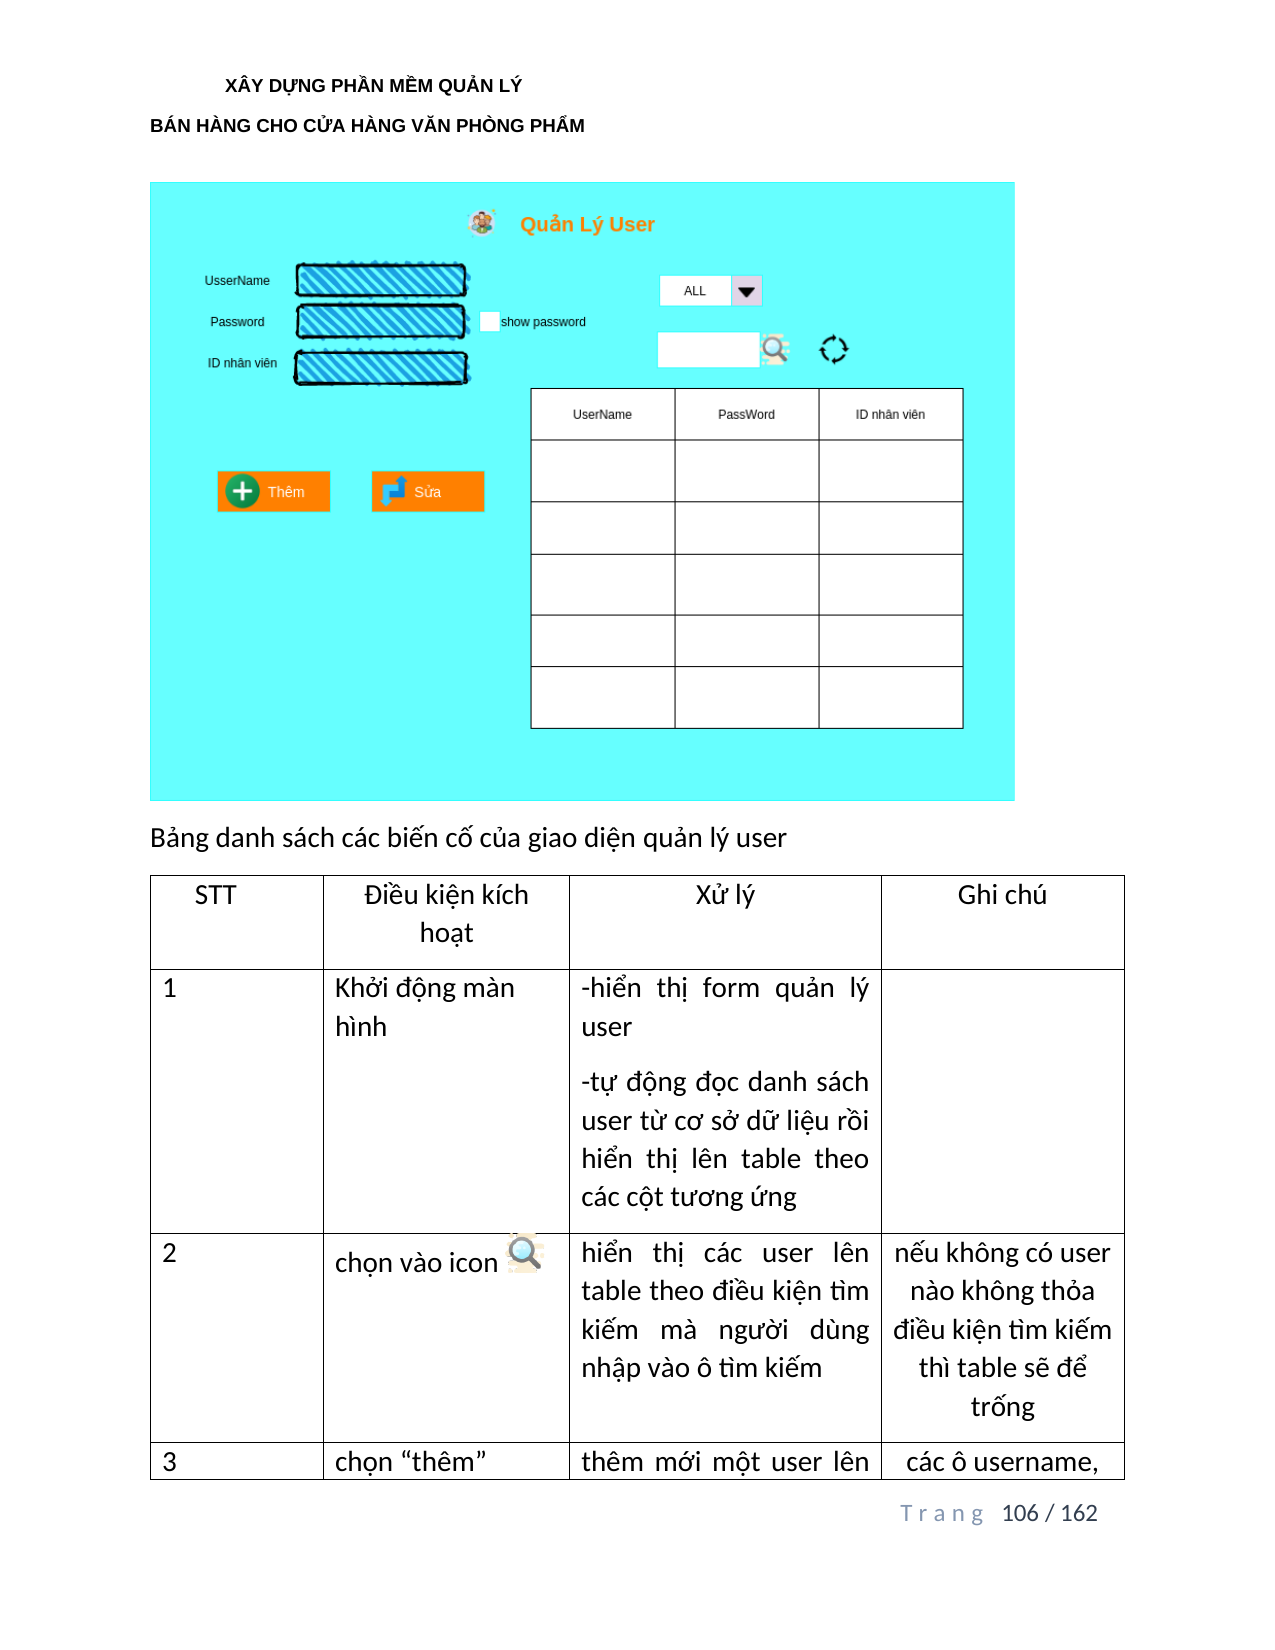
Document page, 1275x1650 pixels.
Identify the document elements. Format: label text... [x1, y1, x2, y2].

table_cell nếu không có user nào không thỏa điều kiện tìm kiếm thì table sẽ để trống [882, 1234, 1124, 1442]
table_header Ghi chú [882, 876, 1124, 968]
table_header STT [151, 876, 323, 968]
table_header Điều kiện kích hoạt [324, 876, 569, 968]
table_cell chọn vào icon [324, 1234, 569, 1442]
table_cell [882, 970, 1124, 1233]
picture [505, 1233, 545, 1273]
table_cell các ô username, password, ID nhân viên không được để trống [882, 1443, 1124, 1479]
table_cell 1 [151, 970, 323, 1233]
table_cell thêm mới một user lên cơ sở dữ liệu dựa theo thông tin người dùng nhập từ các ô username, password, ID nhân viên [570, 1443, 881, 1479]
table_cell 2 [151, 1234, 323, 1442]
table_cell Khởi động màn hình [324, 970, 569, 1233]
table_cell hiển thị các user lên table theo điều kiện tìm kiếm mà người dùng nhập vào ô tìm kiếm [570, 1234, 881, 1442]
table_cell chọn “thêm” [324, 1443, 569, 1479]
text Bảng danh sách các biến cố của giao diện quản lý user [150, 819, 1125, 855]
table_header Xử lý [570, 876, 881, 968]
table_cell 3 [151, 1443, 323, 1479]
table_cell -hiển thị form quản lý user -tự động đọc danh sách user từ cơ sở dữ liệu rồi hiển thị lên table theo các cột tương ứng [570, 970, 881, 1233]
picture [150, 182, 1015, 801]
